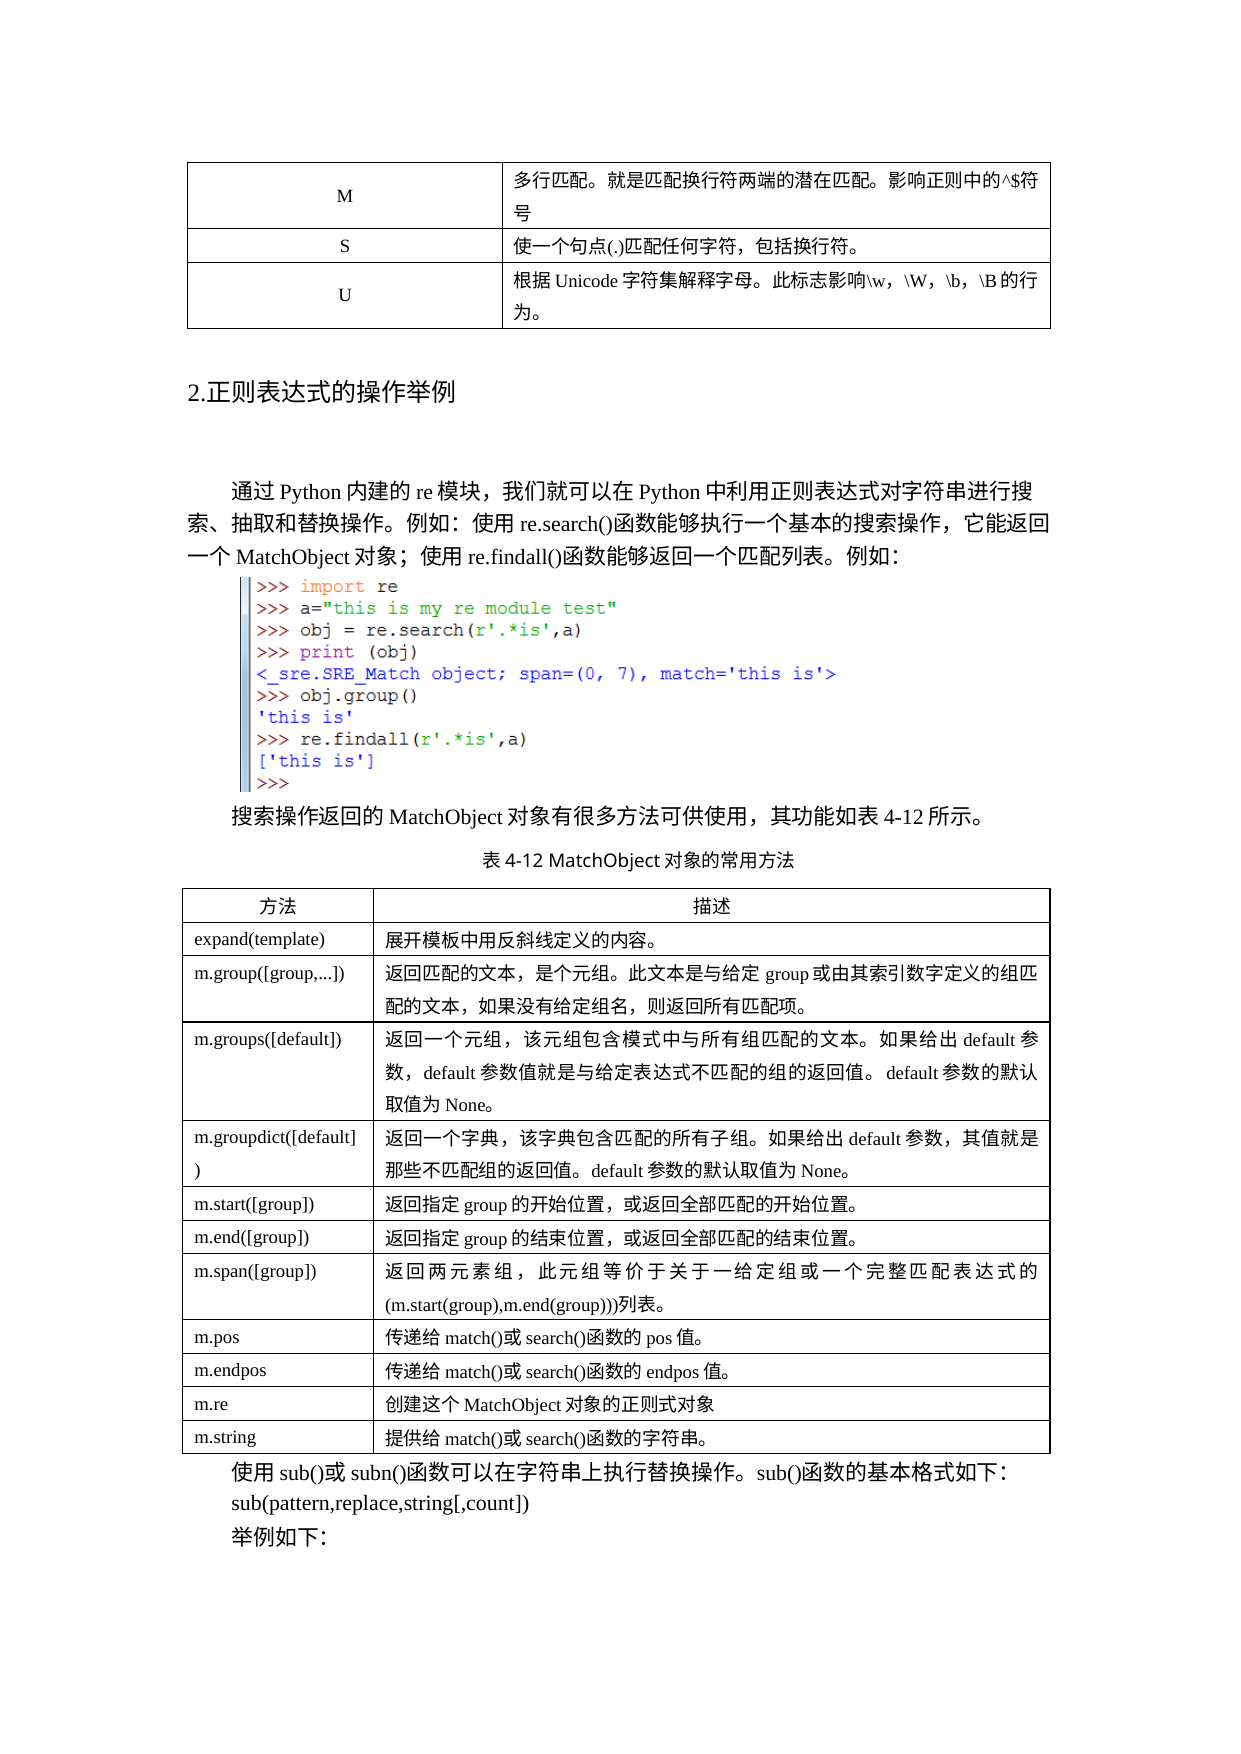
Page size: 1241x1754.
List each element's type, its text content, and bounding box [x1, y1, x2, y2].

table_cell m.start([group]) [183, 1187, 373, 1219]
table_cell 返回两元素组，此元组等价于关于一给定组或一个完整匹配表达式的(m.start(group),m.end(group)))列表。 [374, 1254, 1049, 1319]
picture [240, 577, 843, 792]
text 通过Python内建的re模块，我们就可以在Python中利用正则表达式对字符串进行搜索、抽取和替换操作。例如：使用re.search()函数能够执行一个基本的搜索操作，它能返回一个MatchObject对象；使用re.findall()函数能够返回一个匹配列表。例如： [187, 473, 1053, 571]
table_cell 返回匹配的文本，是个元组。此文本是与给定group或由其索引数字定义的组匹配的文本，如果没有给定组名，则返回所有匹配项。 [374, 956, 1049, 1021]
text 搜索操作返回的MatchObject对象有很多方法可供使用，其功能如表4-12所示。 [187, 798, 1053, 831]
table_header 描述 [374, 889, 1049, 922]
table_cell m.groups([default]) [183, 1023, 373, 1120]
table_cell S [188, 229, 502, 262]
table_cell m.endpos [183, 1354, 373, 1386]
table_cell m.end([group]) [183, 1221, 373, 1253]
text 使用sub()或subn()函数可以在字符串上执行替换操作。sub()函数的基本格式如下： [187, 1454, 1053, 1487]
text 表4-12 MatchObject对象的常用方法 [187, 843, 1053, 876]
table_cell 创建这个MatchObject对象的正则式对象 [374, 1387, 1049, 1420]
table_cell M [188, 163, 502, 228]
table_cell 多行匹配。就是匹配换行符两端的潜在匹配。影响正则中的^$符号 [503, 163, 1050, 228]
table_cell expand(template) [183, 923, 373, 955]
text sub(pattern,replace,string[,count]) [187, 1487, 1053, 1519]
table_cell m.re [183, 1387, 373, 1420]
subtitle 2.正则表达式的操作举例 [187, 358, 1053, 423]
table_cell m.group([group,...]) [183, 956, 373, 1021]
table_cell m.pos [183, 1320, 373, 1353]
table_cell 返回一个元组，该元组包含模式中与所有组匹配的文本。如果给出default参数，default参数值就是与给定表达式不匹配的组的返回值。default参数的默认取值为None。 [374, 1023, 1049, 1120]
table_cell m.groupdict([default]) [183, 1121, 373, 1186]
table_cell 返回指定group的结束位置，或返回全部匹配的结束位置。 [374, 1221, 1049, 1253]
table_cell m.string [183, 1421, 373, 1453]
table_cell 展开模板中用反斜线定义的内容。 [374, 923, 1049, 955]
table_cell 根据Unicode字符集解释字母。此标志影响\w，\W，\b，\B的行为。 [503, 263, 1050, 328]
table_cell 传递给match()或search()函数的pos值。 [374, 1320, 1049, 1353]
table_cell 返回指定group的开始位置，或返回全部匹配的开始位置。 [374, 1187, 1049, 1219]
text 举例如下： [187, 1519, 1053, 1552]
table_header 方法 [183, 889, 373, 922]
table_cell U [188, 263, 502, 328]
table_cell 使一个句点(.)匹配任何字符，包括换行符。 [503, 229, 1050, 262]
table_cell 返回一个字典，该字典包含匹配的所有子组。如果给出default参数，其值就是那些不匹配组的返回值。default参数的默认取值为None。 [374, 1121, 1049, 1186]
table_cell m.span([group]) [183, 1254, 373, 1319]
table_cell 传递给match()或search()函数的endpos值。 [374, 1354, 1049, 1386]
table_cell 提供给match()或search()函数的字符串。 [374, 1421, 1049, 1453]
